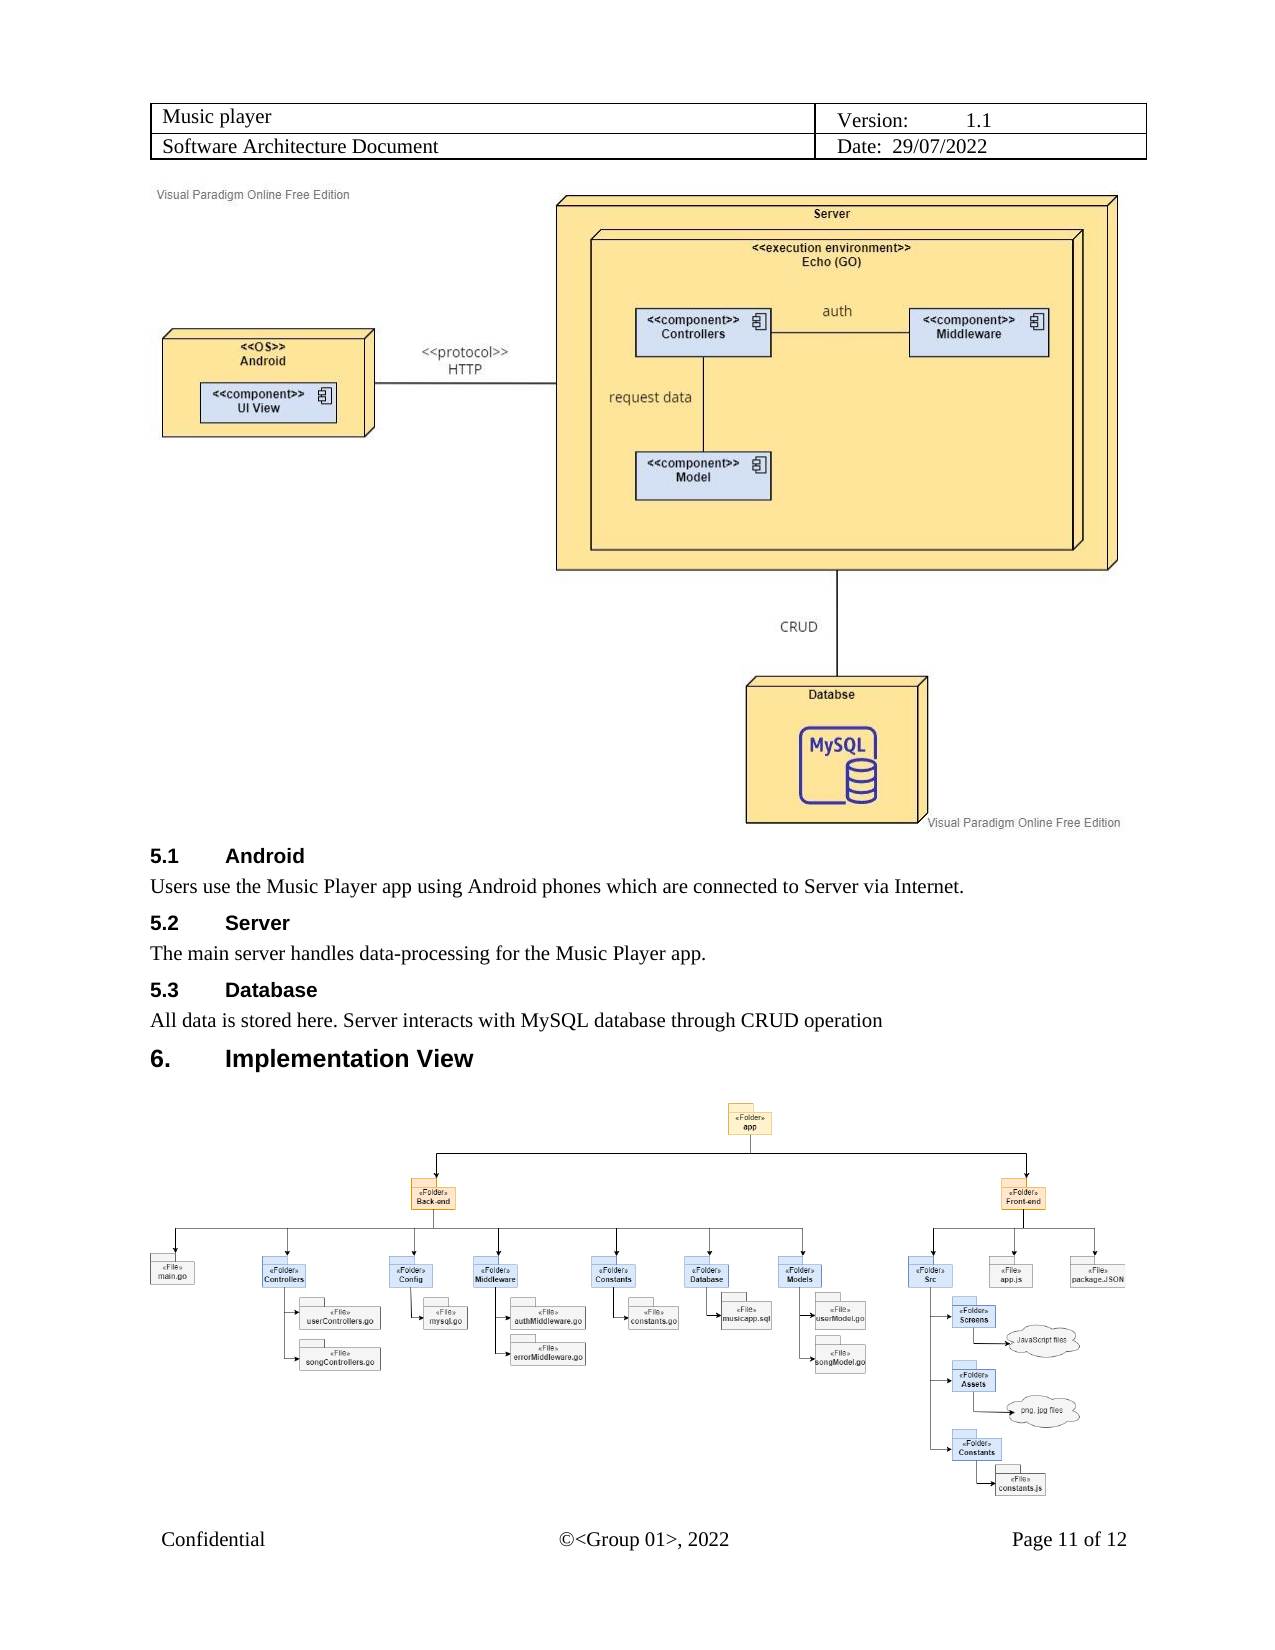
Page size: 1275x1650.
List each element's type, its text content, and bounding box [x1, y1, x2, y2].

subtitle Server [150, 911, 1125, 935]
text The main server handles data-processing for the Music Player app. [150, 941, 1125, 965]
picture [150, 183, 1125, 832]
subtitle Implementation View [150, 1044, 1125, 1073]
text All data is stored here. Server interacts with MySQL database through CRUD operation [150, 1008, 1125, 1032]
subtitle Android [150, 844, 1125, 868]
text Users use the Music Player app using Android phones which are connected to Server via Internet. [150, 874, 1125, 898]
subtitle Database [150, 978, 1125, 1002]
picture [150, 1103, 1125, 1496]
